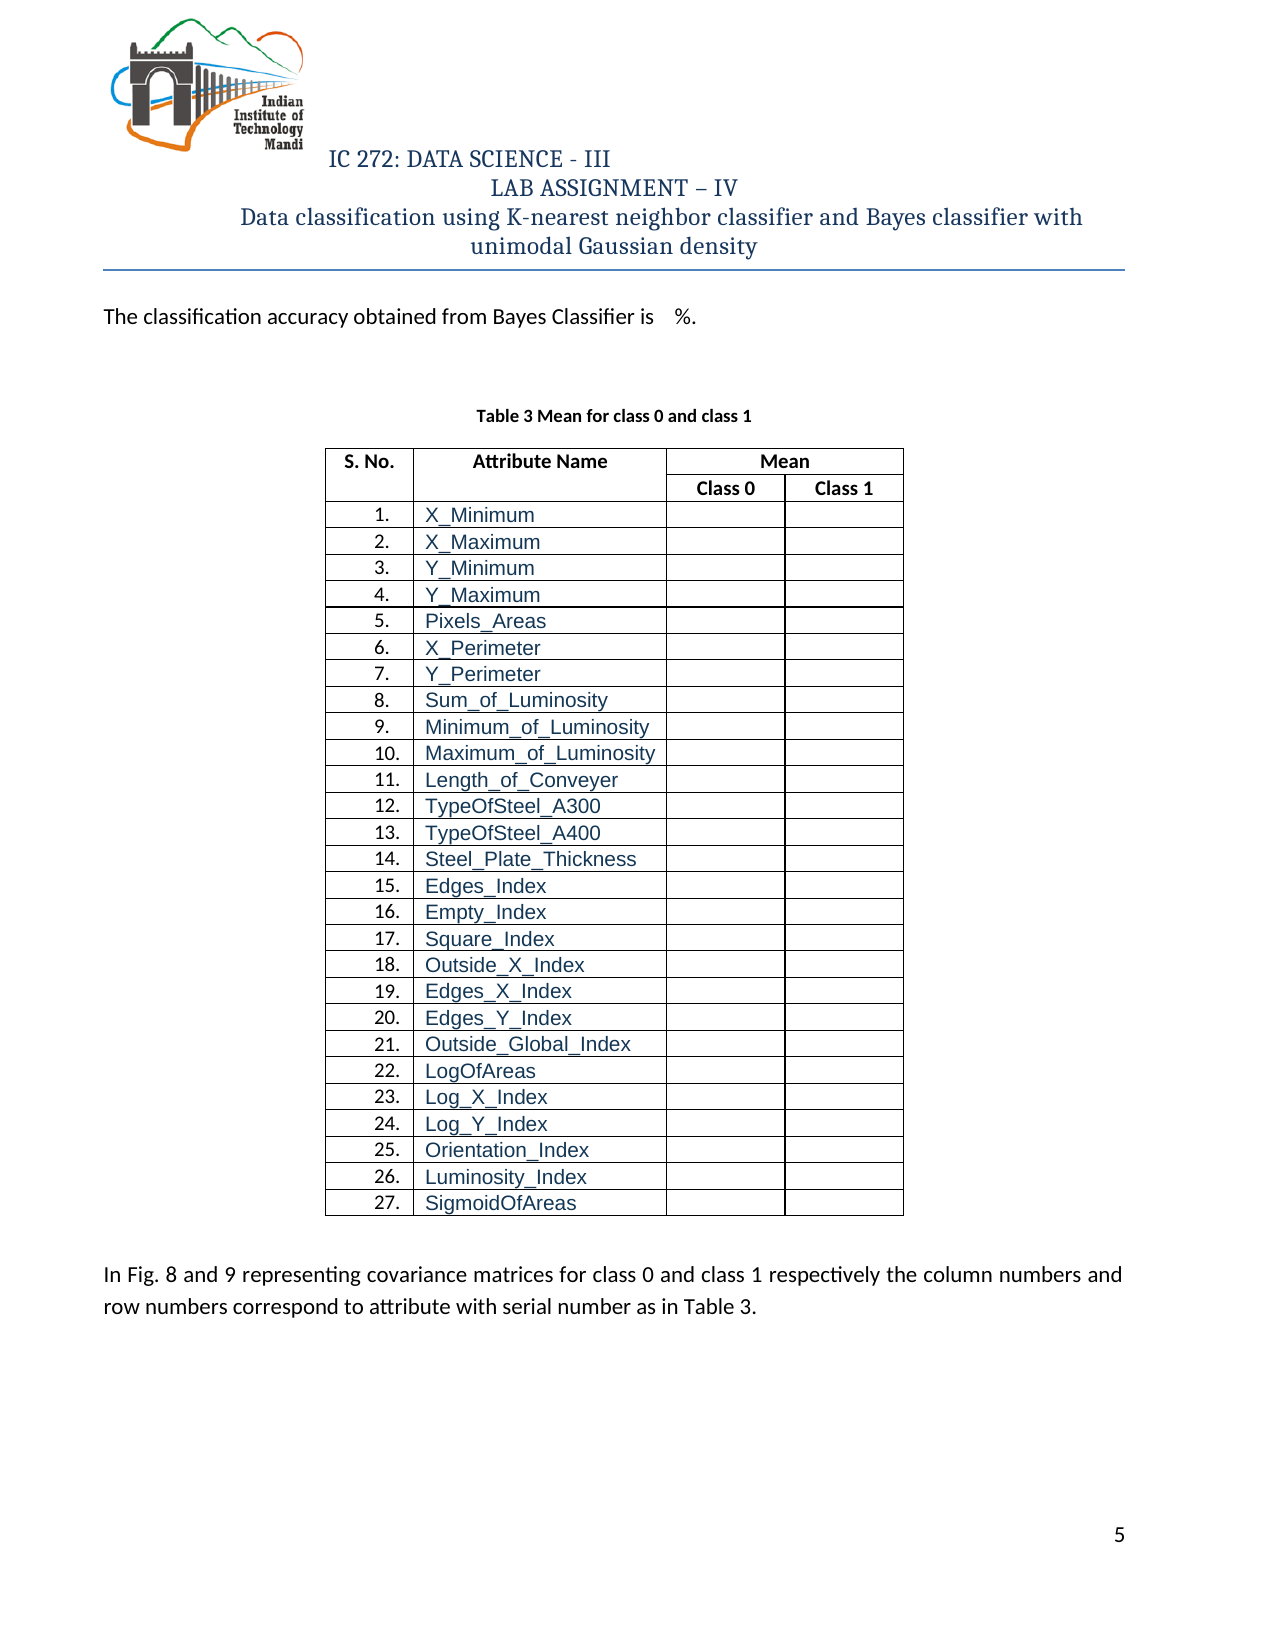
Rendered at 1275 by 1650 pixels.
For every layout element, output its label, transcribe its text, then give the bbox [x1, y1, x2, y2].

table_cell Steel_Plate_Thickness [414, 846, 666, 871]
table_cell [667, 1057, 784, 1083]
table_cell [326, 978, 413, 1003]
table_cell [326, 793, 413, 818]
table_cell [326, 713, 413, 739]
table_cell [326, 951, 413, 977]
table_cell [667, 608, 784, 633]
table_cell [786, 819, 903, 844]
table_cell Log_X_Index [414, 1084, 666, 1109]
table_cell X_Maximum [414, 528, 666, 553]
table_cell [326, 1190, 413, 1215]
table_cell [786, 555, 903, 580]
table_cell [667, 766, 784, 792]
table_cell Orientation_Index [414, 1137, 666, 1162]
table_header S. No. [326, 449, 413, 501]
table_cell Edges_X_Index [414, 978, 666, 1003]
table_cell [786, 1057, 903, 1083]
table_cell X_Perimeter [414, 634, 666, 659]
table_cell [786, 978, 903, 1003]
table_cell [667, 528, 784, 553]
table_cell [667, 899, 784, 924]
table_cell [667, 687, 784, 712]
table_cell [667, 740, 784, 765]
table_cell [786, 793, 903, 818]
table_cell [786, 1031, 903, 1056]
table_cell [326, 740, 413, 765]
table_cell [786, 1163, 903, 1188]
table_cell [786, 1137, 903, 1162]
table_cell [667, 1190, 784, 1215]
table_cell [667, 581, 784, 606]
table_cell [786, 740, 903, 765]
table_cell [326, 687, 413, 712]
table_cell [667, 502, 784, 527]
table_cell Sum_of_Luminosity [414, 687, 666, 712]
table_cell Outside_Global_Index [414, 1031, 666, 1056]
table_cell [786, 925, 903, 950]
table_cell [667, 660, 784, 686]
table_cell [786, 766, 903, 792]
table_cell [786, 581, 903, 606]
table_cell [326, 608, 413, 633]
table_cell [786, 1084, 903, 1109]
table_cell [786, 634, 903, 659]
table_cell TypeOfSteel_A300 [414, 793, 666, 818]
table_cell [786, 1190, 903, 1215]
table_header Mean [667, 449, 903, 474]
table_cell [786, 660, 903, 686]
table_cell [667, 819, 784, 844]
table_cell [786, 502, 903, 527]
table_cell [667, 925, 784, 950]
table_cell Log_Y_Index [414, 1110, 666, 1136]
table_cell Square_Index [414, 925, 666, 950]
table_cell [667, 978, 784, 1003]
table_cell [667, 1084, 784, 1109]
table_cell [326, 899, 413, 924]
table_cell Edges_Y_Index [414, 1004, 666, 1030]
picture [103, 0, 313, 168]
table_cell [326, 1004, 413, 1030]
table_cell [667, 846, 784, 871]
table_cell Class 1 [786, 475, 903, 501]
table_cell [667, 555, 784, 580]
table_cell [326, 660, 413, 686]
table_cell [786, 1110, 903, 1136]
table_cell Pixels_Areas [414, 608, 666, 633]
table_cell [667, 634, 784, 659]
table_cell [667, 1163, 784, 1188]
text Table 3 Mean for class 0 and class 1 [103, 404, 1125, 427]
table_cell Class 0 [667, 475, 784, 501]
table_cell [667, 872, 784, 897]
table_cell [326, 528, 413, 553]
table_cell [326, 846, 413, 871]
table_cell Y_Maximum [414, 581, 666, 606]
table_cell Length_of_Conveyer [414, 766, 666, 792]
table_cell [786, 687, 903, 712]
table_cell [326, 1084, 413, 1109]
table_cell [326, 1163, 413, 1188]
table_cell [667, 713, 784, 739]
table_header Attribute Name [414, 449, 666, 501]
table_cell [326, 1057, 413, 1083]
table_cell [786, 872, 903, 897]
table_cell [326, 1031, 413, 1056]
table_cell [326, 925, 413, 950]
table_cell [667, 1137, 784, 1162]
table_cell [786, 528, 903, 553]
table_cell [667, 1004, 784, 1030]
table_cell [326, 766, 413, 792]
table_cell [326, 1137, 413, 1162]
table_cell [326, 634, 413, 659]
table_cell [786, 1004, 903, 1030]
table_cell [326, 581, 413, 606]
table_cell [667, 1110, 784, 1136]
table_cell [326, 1110, 413, 1136]
table_cell [326, 555, 413, 580]
table_cell Y_Perimeter [414, 660, 666, 686]
table_cell Edges_Index [414, 872, 666, 897]
table_cell [786, 846, 903, 871]
table_cell [667, 951, 784, 977]
table_cell [667, 1031, 784, 1056]
table_cell Luminosity_Index [414, 1163, 666, 1188]
table_cell [786, 951, 903, 977]
table_cell SigmoidOfAreas [414, 1190, 666, 1215]
table_cell TypeOfSteel_A400 [414, 819, 666, 844]
table_cell [667, 793, 784, 818]
text In Fig. 8 and 9 representing covariance matrices for class 0 and class 1 respectively the column numbers and row numbers correspond to attribute with serial number as in Table 3. [103, 1260, 1125, 1320]
table_cell [326, 502, 413, 527]
table_cell Outside_X_Index [414, 951, 666, 977]
table_cell [326, 819, 413, 844]
table_cell [786, 608, 903, 633]
table_cell [326, 872, 413, 897]
text The classification accuracy obtained from Bayes Classifier is %. [103, 302, 1125, 330]
table_cell X_Minimum [414, 502, 666, 527]
table_cell LogOfAreas [414, 1057, 666, 1083]
table_cell Empty_Index [414, 899, 666, 924]
table_cell [786, 713, 903, 739]
table_cell Maximum_of_Luminosity [414, 740, 666, 765]
table_cell Y_Minimum [414, 555, 666, 580]
table_cell Minimum_of_Luminosity [414, 713, 666, 739]
table_cell [786, 899, 903, 924]
